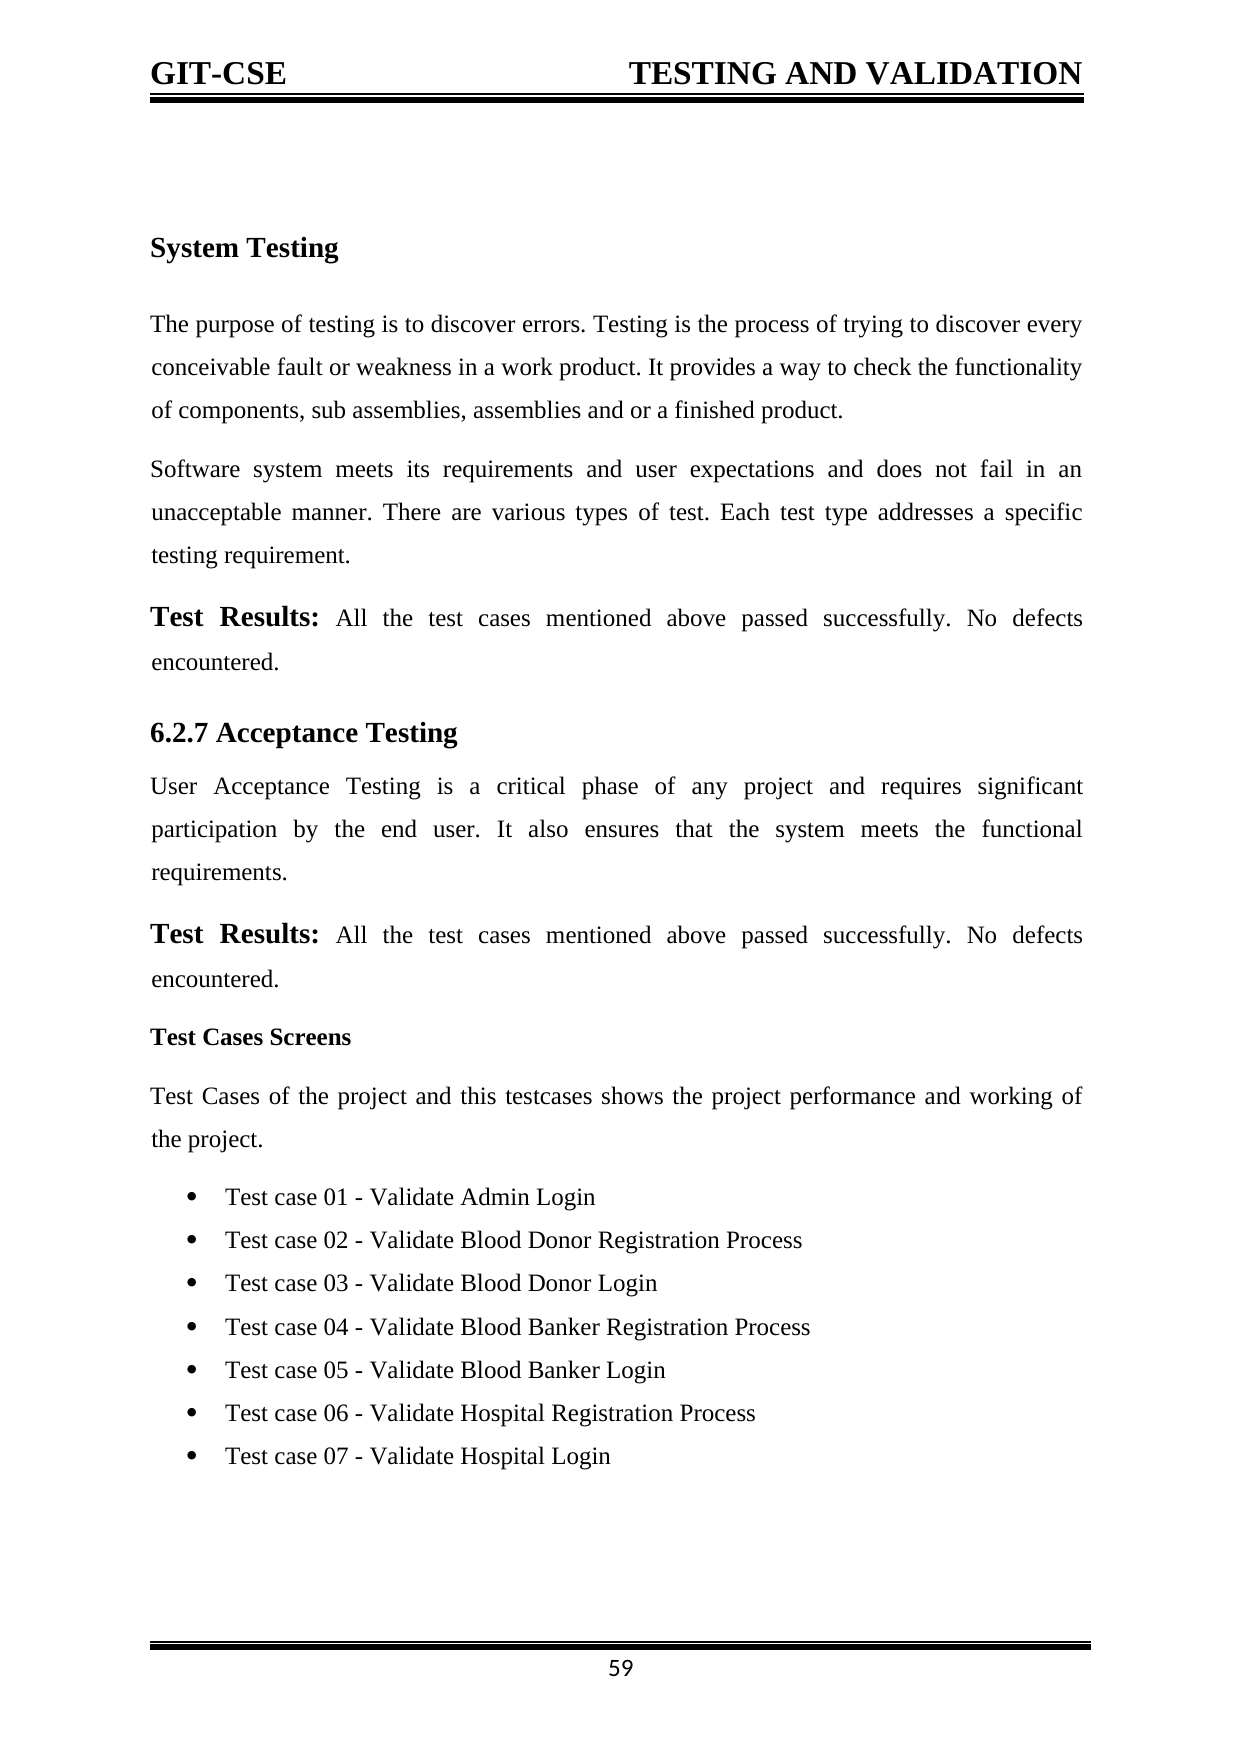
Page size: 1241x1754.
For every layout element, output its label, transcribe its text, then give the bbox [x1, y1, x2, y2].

list Test case 06 - Validate Hospital Registration Process [187, 1398, 1091, 1427]
text Test Results: All the test cases mentioned above passed successfully. No defects encountered. [150, 599, 1084, 675]
text System Testing [150, 230, 1091, 263]
text User Acceptance Testing is a critical phase of any project and requires significant participation by the end user. It also ensures that the system meets the functional requirements. [150, 771, 1084, 886]
list Test case 01 - Validate Admin Login [187, 1182, 1091, 1211]
text Test Cases of the project and this testcases shows the project performance and working of the project. [150, 1081, 1084, 1153]
list Test case 03 - Validate Blood Donor Login [187, 1268, 1091, 1297]
text Software system meets its requirements and user expectations and does not fail in an unacceptable manner. There are various types of test. Each test type addresses a specific testing requirement. [150, 454, 1084, 569]
list Test case 02 - Validate Blood Donor Registration Process [187, 1225, 1091, 1254]
list Test case 05 - Validate Blood Banker Login [187, 1355, 1091, 1383]
list Test case 04 - Validate Blood Banker Registration Process [187, 1312, 1091, 1340]
subtitle 6.2.7 Acceptance Testing [150, 715, 1091, 748]
list Test case 07 - Validate Hospital Login [187, 1441, 1091, 1470]
text The purpose of testing is to discover errors. Testing is the process of trying to discover every conceivable fault or weakness in a work product. It provides a way to check the functionality of components, sub assemblies, assemblies and or a finished product. [150, 309, 1084, 424]
text Test Results: All the test cases mentioned above passed successfully. No defects encountered. [150, 916, 1084, 993]
text Test Cases Screens [150, 1022, 1084, 1051]
